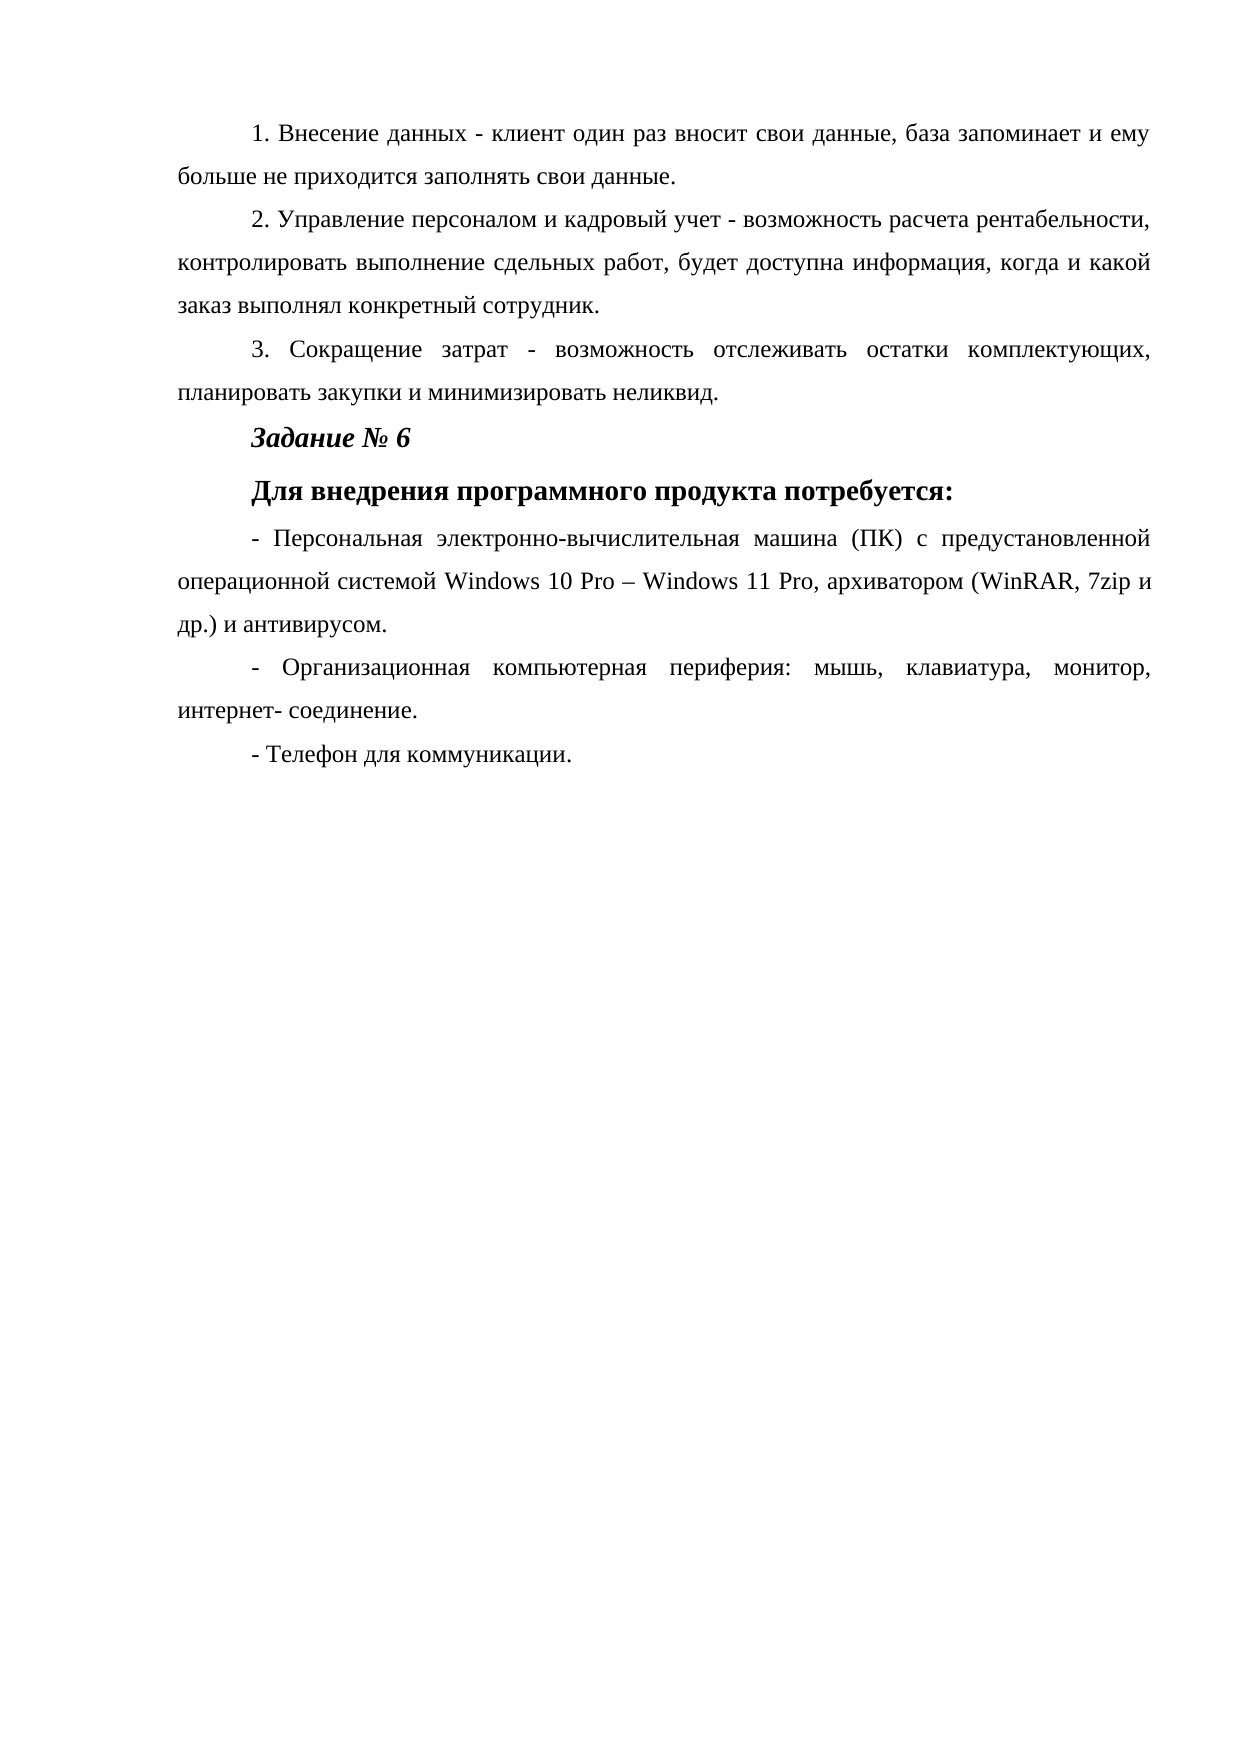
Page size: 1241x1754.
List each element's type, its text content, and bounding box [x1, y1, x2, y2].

text Для внедрения программного продукта потребуется: [177, 473, 1152, 506]
text 1. Внесение данных - клиент один раз вносит свои данные, база запоминает и ему больше не приходится заполнять свои данные. [177, 118, 1152, 190]
text Задание № 6 [177, 420, 1152, 453]
text - Персональная электронно-вычислительная машина (ПК) с предустановленной операционной системой Windows 10 Pro – Windows 11 Pro, архиватором (WinRAR, 7zip и др.) и антивирусом. [177, 523, 1152, 638]
text - Телефон для коммуникации. [177, 739, 1152, 767]
text - Организационная компьютерная периферия: мышь, клавиатура, монитор, интернет- соединение. [177, 652, 1152, 724]
text 3. Сокращение затрат - возможность отслеживать остатки комплектующих, планировать закупки и минимизировать неликвид. [177, 334, 1152, 406]
text 2. Управление персоналом и кадровый учет - возможность расчета рентабельности, контролировать выполнение сдельных работ, будет доступна информация, когда и какой заказ выполнял конкретный сотрудник. [177, 204, 1152, 319]
